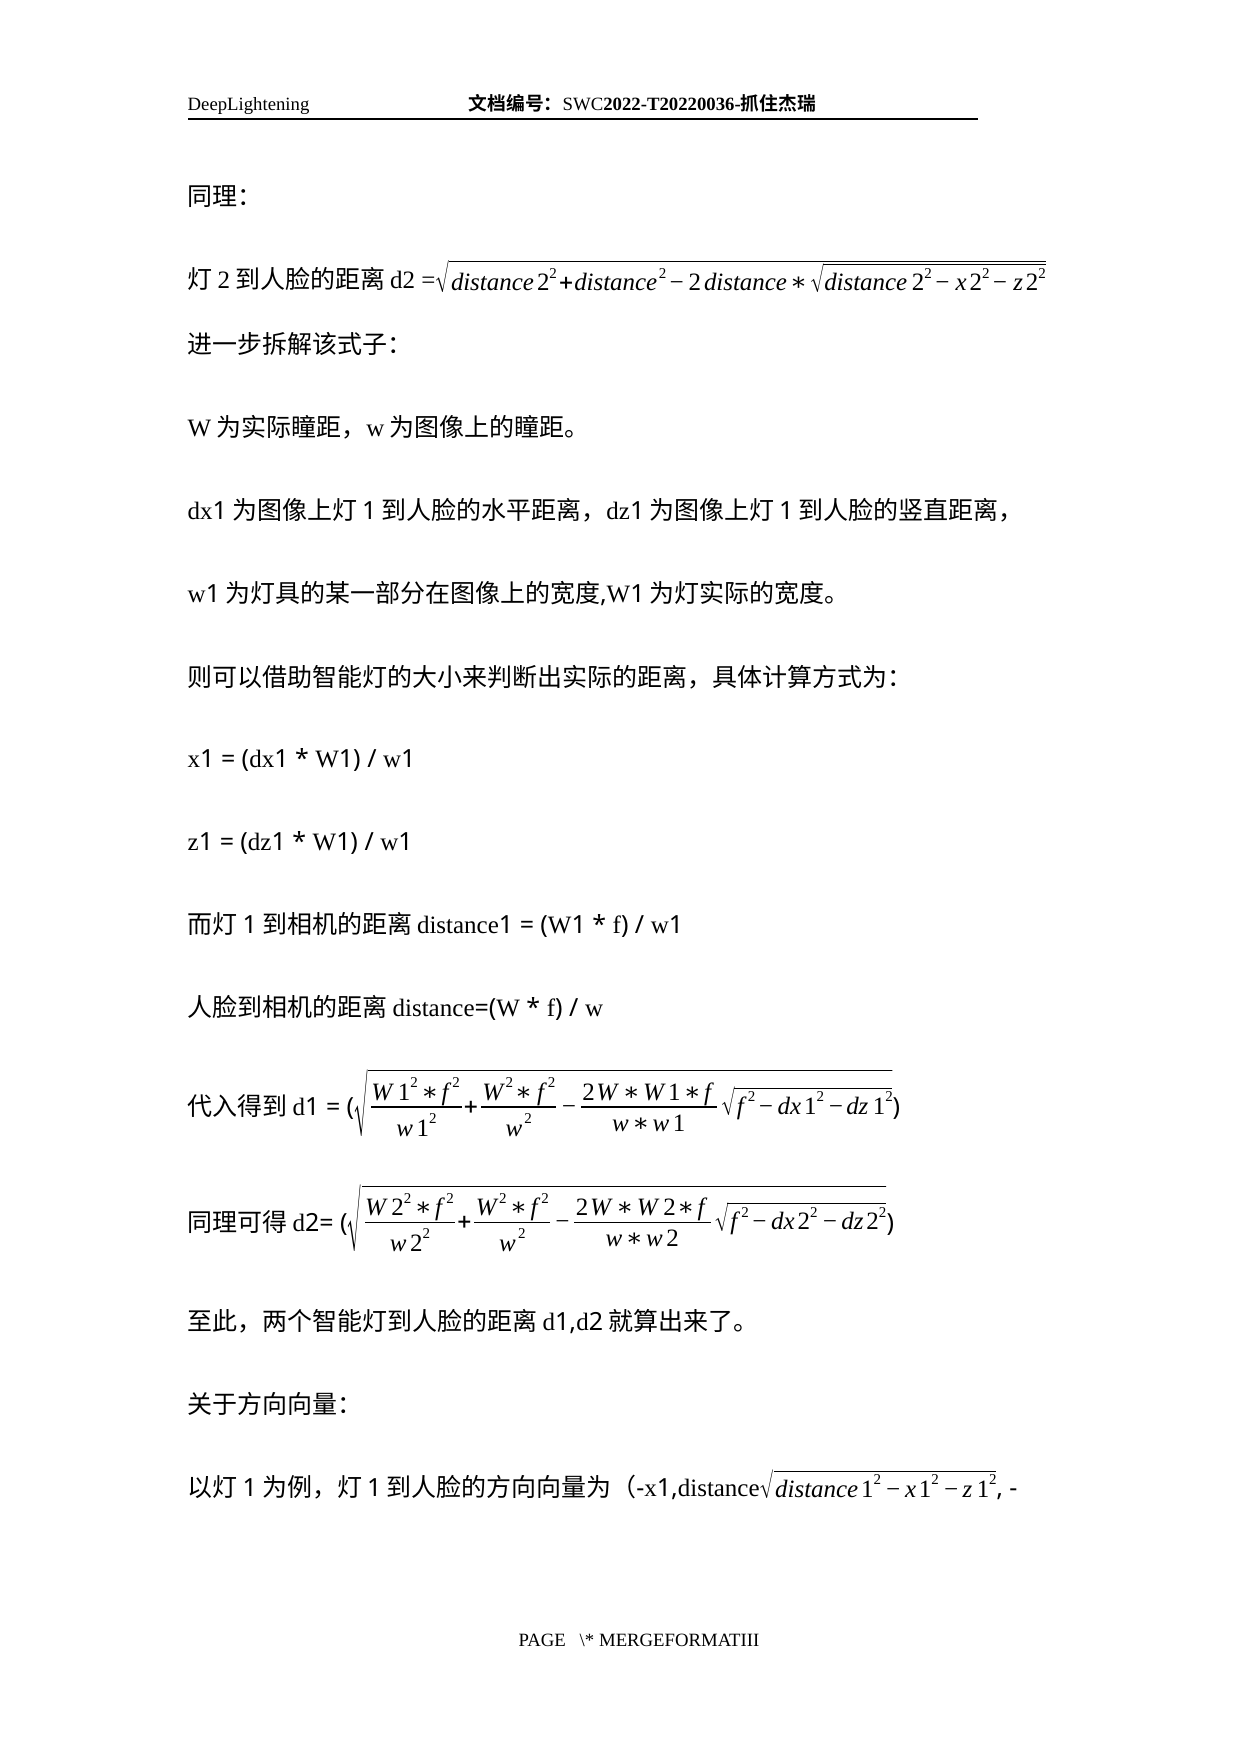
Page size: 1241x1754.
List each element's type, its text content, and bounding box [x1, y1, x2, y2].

text 则可以借助智能灯的大小来判断出实际的距离，具体计算方式为： [187, 643, 1053, 708]
text x1 = (dx1 * W1) / w1 [187, 726, 1053, 791]
text 进一步拆解该式子： [187, 310, 1053, 375]
text 同理可得d2= () [187, 1172, 1053, 1269]
text z1 = (dz1 * W1) / w1 [187, 808, 1053, 873]
text 同理： [187, 162, 1053, 227]
text 灯2到人脸的距离d2 = [187, 245, 1053, 310]
text w1为灯具的某一部分在图像上的宽度,W1为灯实际的宽度。 [187, 559, 1053, 624]
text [187, 1453, 1053, 1518]
text dx1为图像上灯1到人脸的水平距离，dz1为图像上灯1到人脸的竖直距离， [187, 476, 1053, 541]
text 而灯1到相机的距离distance1 = (W1 * f) / w1 [187, 890, 1053, 955]
text W为实际瞳距，w为图像上的瞳距。 [187, 393, 1053, 458]
text 关于方向向量： [187, 1370, 1053, 1435]
text 至此，两个智能灯到人脸的距离d1,d2就算出来了。 [187, 1287, 1053, 1352]
text 代入得到d1 = () [187, 1056, 1053, 1153]
text 人脸到相机的距离distance=(W * f) / w [187, 973, 1053, 1038]
